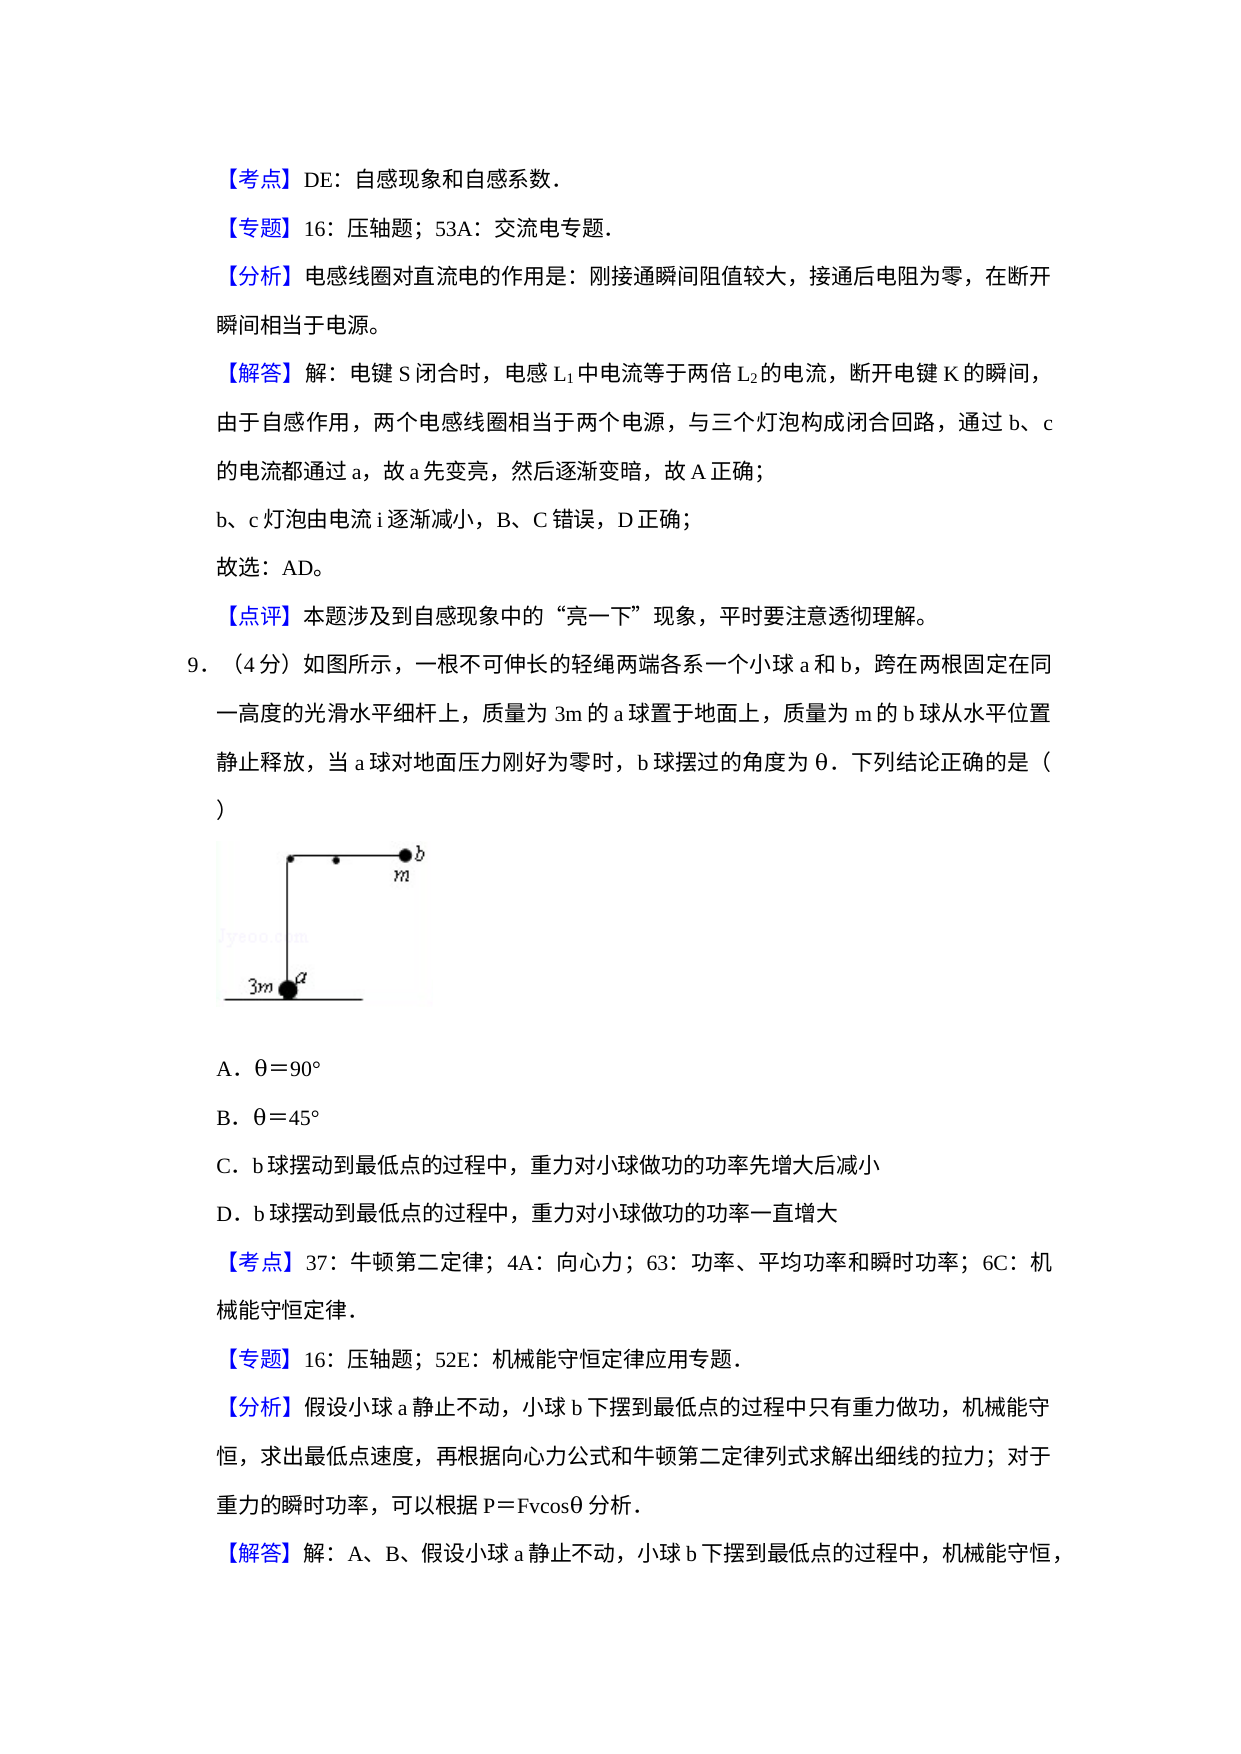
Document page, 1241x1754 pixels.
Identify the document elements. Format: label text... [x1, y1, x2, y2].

text 【专题】16：压轴题；53A：交流电专题． [216, 210, 1053, 243]
picture [216, 841, 434, 1007]
text 【分析】假设小球a静止不动，小球b下摆到最低点的过程中只有重力做功，机械能守恒，求出最低点速度，再根据向心力公式和牛顿第二定律列式求解出细线的拉力；对于重力的瞬时功率，可以根据P＝Fvcosθ分析． [216, 1390, 1053, 1520]
text A．θ＝90° [187, 1051, 1053, 1083]
text 【点评】本题涉及到自感现象中的“亮一下”现象，平时要注意透彻理解。 [216, 598, 1053, 631]
text 9．（4分）如图所示，一根不可伸长的轻绳两端各系一个小球a和b，跨在两根固定在同一高度的光滑水平细杆上，质量为3m的a球置于地面上，质量为m的b球从水平位置静止释放，当a球对地面压力刚好为零时，b球摆过的角度为θ．下列结论正确的是（ ） [187, 647, 1053, 825]
text 【考点】DE：自感现象和自感系数．菁优网版权所有 [216, 162, 1053, 194]
text B．θ＝45° [187, 1099, 1053, 1132]
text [216, 1536, 1053, 1568]
text 【考点】37：牛顿第二定律；4A：向心力；63：功率、平均功率和瞬时功率；6C：机械能守恒定律．菁优网版权所有 [216, 1244, 1053, 1326]
text 故选：AD。 [216, 550, 1053, 582]
text D．b球摆动到最低点的过程中，重力对小球做功的功率一直增大 [187, 1196, 1053, 1228]
text b、c灯泡由电流i逐渐减小，B、C错误，D正确； [216, 502, 1053, 534]
text C．b球摆动到最低点的过程中，重力对小球做功的功率先增大后减小 [187, 1148, 1053, 1180]
text 【解答】解：电键S闭合时，电感L1中电流等于两倍L2的电流，断开电键K的瞬间，由于自感作用，两个电感线圈相当于两个电源，与三个灯泡构成闭合回路，通过b、c的电流都通过a，故a先变亮，然后逐渐变暗，故A正确； [216, 356, 1053, 486]
text 【分析】电感线圈对直流电的作用是：刚接通瞬间阻值较大，接通后电阻为零，在断开瞬间相当于电源。 [216, 259, 1053, 340]
text 【专题】16：压轴题；52E：机械能守恒定律应用专题． [216, 1341, 1053, 1374]
